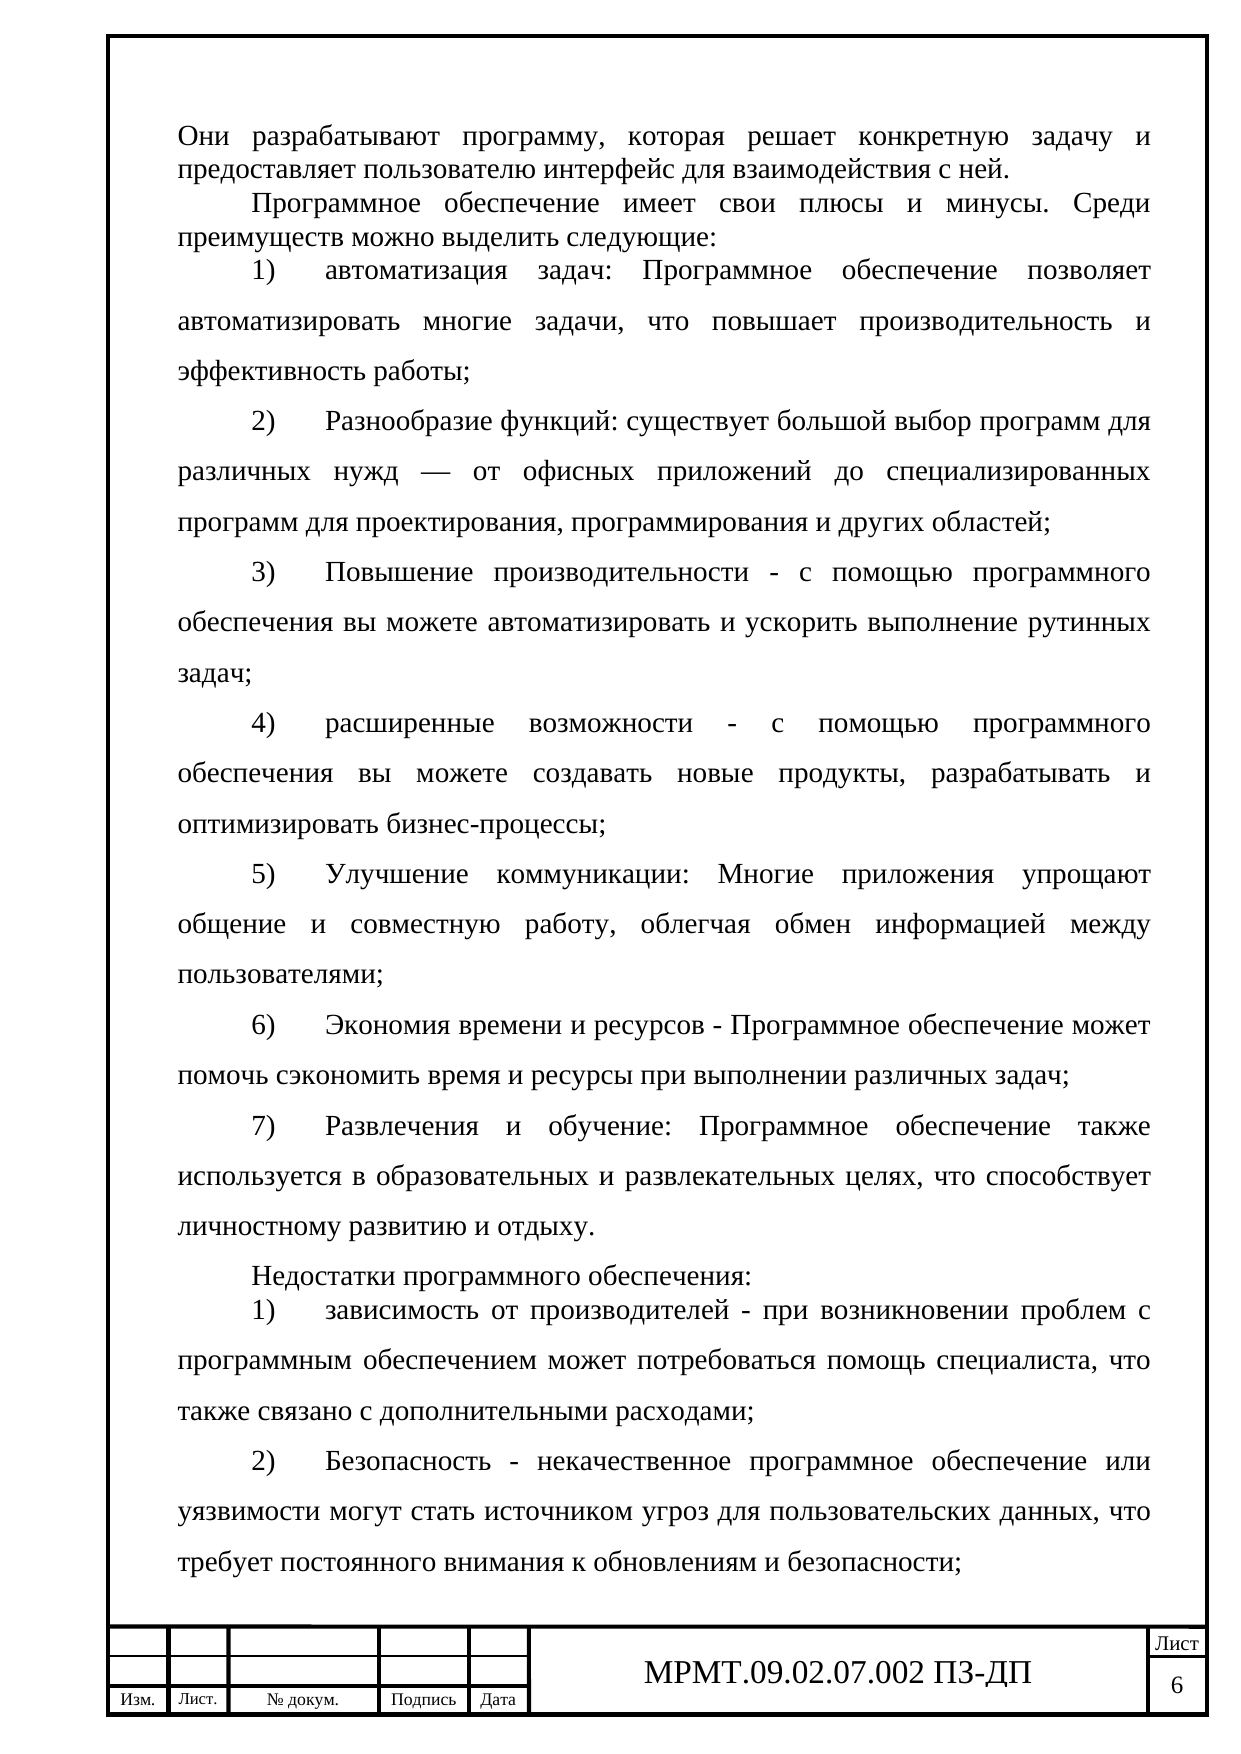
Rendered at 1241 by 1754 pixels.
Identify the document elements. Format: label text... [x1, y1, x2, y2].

list зависимость от производителей - при возникновении проблем с программным обеспечением может потребоваться помощь специалиста, что также связано с дополнительными расходами; [177, 1292, 1152, 1426]
list автоматизация задач: Программное обеспечение позволяет автоматизировать многие задачи, что повышает производительность и эффективность работы; [177, 252, 1152, 386]
list Развлечения и обучение: Программное обеспечение также используется в образовательных и развлекательных целях, что способствует личностному развитию и отдыху. [177, 1108, 1152, 1242]
list Повышение производительности - с помощью программного обеспечения вы можете автоматизировать и ускорить выполнение рутинных задач; [177, 554, 1152, 688]
text Недостатки программного обеспечения: [177, 1258, 1152, 1292]
list Улучшение коммуникации: Многие приложения упрощают общение и совместную работу, облегчая обмен информацией между пользователями; [177, 856, 1152, 990]
list Экономия времени и ресурсов - Программное обеспечение может помочь сэкономить время и ресурсы при выполнении различных задач; [177, 1007, 1152, 1091]
list Безопасность - некачественное программное обеспечение или уязвимости могут стать источником угроз для пользовательских данных, что требует постоянного внимания к обновлениям и безопасности; [177, 1443, 1152, 1577]
list Разнообразие функций: существует большой выбор программ для различных нужд — от офисных приложений до специализированных программ для проектирования, программирования и других областей; [177, 403, 1152, 537]
text Программное обеспечение имеет свои плюсы и минусы. Среди преимуществ можно выделить следующие: [177, 185, 1152, 252]
list расширенные возможности - с помощью программного обеспечения вы можете создавать новые продукты, разрабатывать и оптимизировать бизнес-процессы; [177, 705, 1152, 839]
